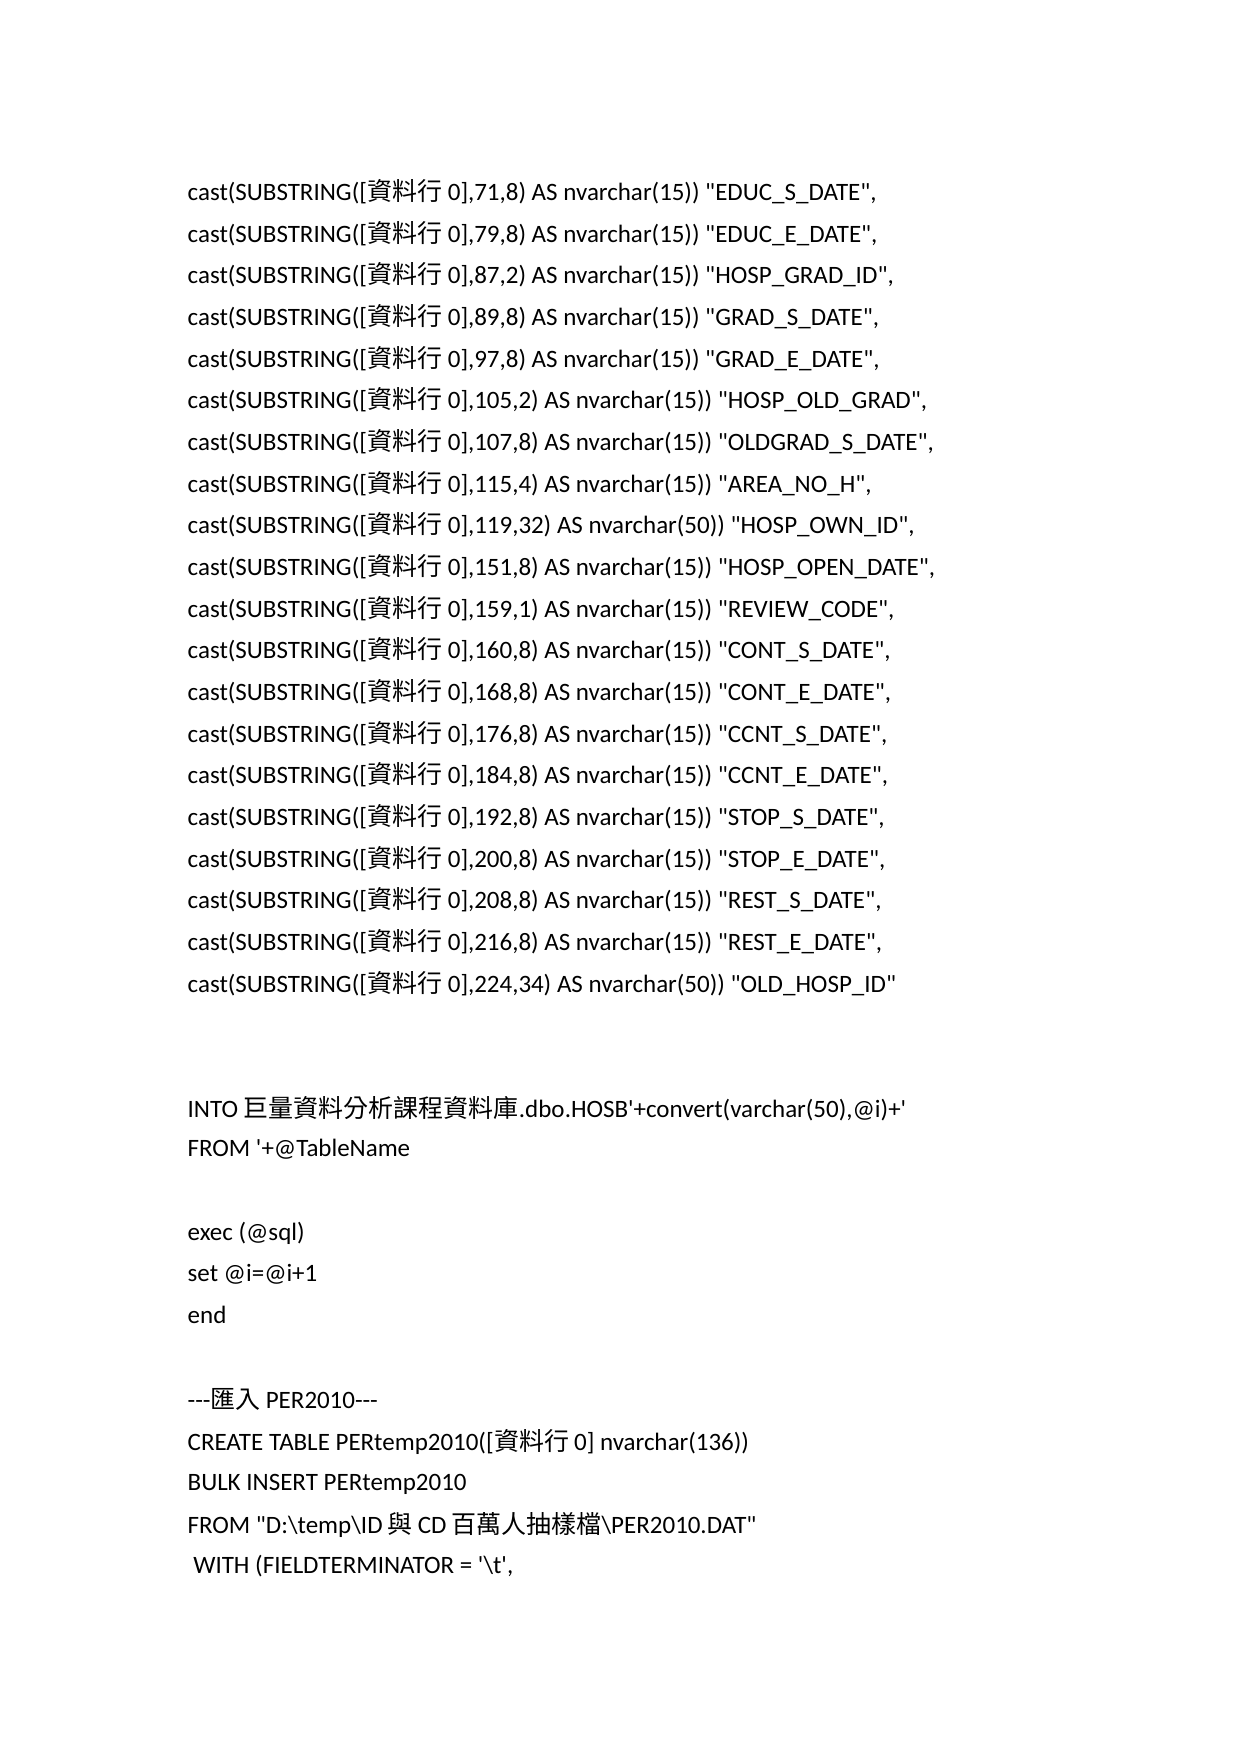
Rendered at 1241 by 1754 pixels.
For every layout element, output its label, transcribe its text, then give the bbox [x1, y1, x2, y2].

text INTO 巨量資料分析課程資料庫.dbo.HOSB'+convert(varchar(50),@i)+' [187, 1085, 1053, 1127]
text cast(SUBSTRING([資料行 0],176,8) AS nvarchar(15)) "CCNT_S_DATE", [187, 710, 1053, 752]
text cast(SUBSTRING([資料行 0],107,8) AS nvarchar(15)) "OLDGRAD_S_DATE", [187, 419, 1053, 460]
text end [187, 1294, 1053, 1335]
text FROM "D:\temp\ID與CD百萬人抽樣檔\PER2010.DAT" [187, 1502, 1053, 1544]
text ---匯入PER2010--- [187, 1377, 1053, 1419]
text cast(SUBSTRING([資料行 0],71,8) AS nvarchar(15)) "EDUC_S_DATE", [187, 169, 1053, 210]
text cast(SUBSTRING([資料行 0],208,8) AS nvarchar(15)) "REST_S_DATE", [187, 877, 1053, 919]
text cast(SUBSTRING([資料行 0],97,8) AS nvarchar(15)) "GRAD_E_DATE", [187, 335, 1053, 377]
text cast(SUBSTRING([資料行 0],200,8) AS nvarchar(15)) "STOP_E_DATE", [187, 835, 1053, 877]
text cast(SUBSTRING([資料行 0],168,8) AS nvarchar(15)) "CONT_E_DATE", [187, 669, 1053, 710]
text cast(SUBSTRING([資料行 0],79,8) AS nvarchar(15)) "EDUC_E_DATE", [187, 210, 1053, 252]
text cast(SUBSTRING([資料行 0],119,32) AS nvarchar(50)) "HOSP_OWN_ID", [187, 502, 1053, 544]
text cast(SUBSTRING([資料行 0],184,8) AS nvarchar(15)) "CCNT_E_DATE", [187, 752, 1053, 794]
text cast(SUBSTRING([資料行 0],159,1) AS nvarchar(15)) "REVIEW_CODE", [187, 585, 1053, 627]
text cast(SUBSTRING([資料行 0],105,2) AS nvarchar(15)) "HOSP_OLD_GRAD", [187, 377, 1053, 419]
text CREATE TABLE PERtemp2010([資料行0] nvarchar(136)) [187, 1419, 1053, 1460]
text cast(SUBSTRING([資料行 0],192,8) AS nvarchar(15)) "STOP_S_DATE", [187, 794, 1053, 835]
text exec (@sql) [187, 1210, 1053, 1252]
text set @i=@i+1 [187, 1252, 1053, 1294]
text cast(SUBSTRING([資料行 0],87,2) AS nvarchar(15)) "HOSP_GRAD_ID", [187, 252, 1053, 294]
text FROM '+@TableName [187, 1127, 1053, 1169]
text cast(SUBSTRING([資料行 0],216,8) AS nvarchar(15)) "REST_E_DATE", [187, 919, 1053, 960]
text cast(SUBSTRING([資料行 0],89,8) AS nvarchar(15)) "GRAD_S_DATE", [187, 294, 1053, 335]
text cast(SUBSTRING([資料行 0],224,34) AS nvarchar(50)) "OLD_HOSP_ID" [187, 960, 1053, 1002]
text cast(SUBSTRING([資料行 0],115,4) AS nvarchar(15)) "AREA_NO_H", [187, 460, 1053, 502]
text BULK INSERT PERtemp2010 [187, 1460, 1053, 1502]
text WITH (FIELDTERMINATOR = '\t', [187, 1544, 1053, 1585]
text cast(SUBSTRING([資料行 0],151,8) AS nvarchar(15)) "HOSP_OPEN_DATE", [187, 544, 1053, 585]
text cast(SUBSTRING([資料行 0],160,8) AS nvarchar(15)) "CONT_S_DATE", [187, 627, 1053, 669]
